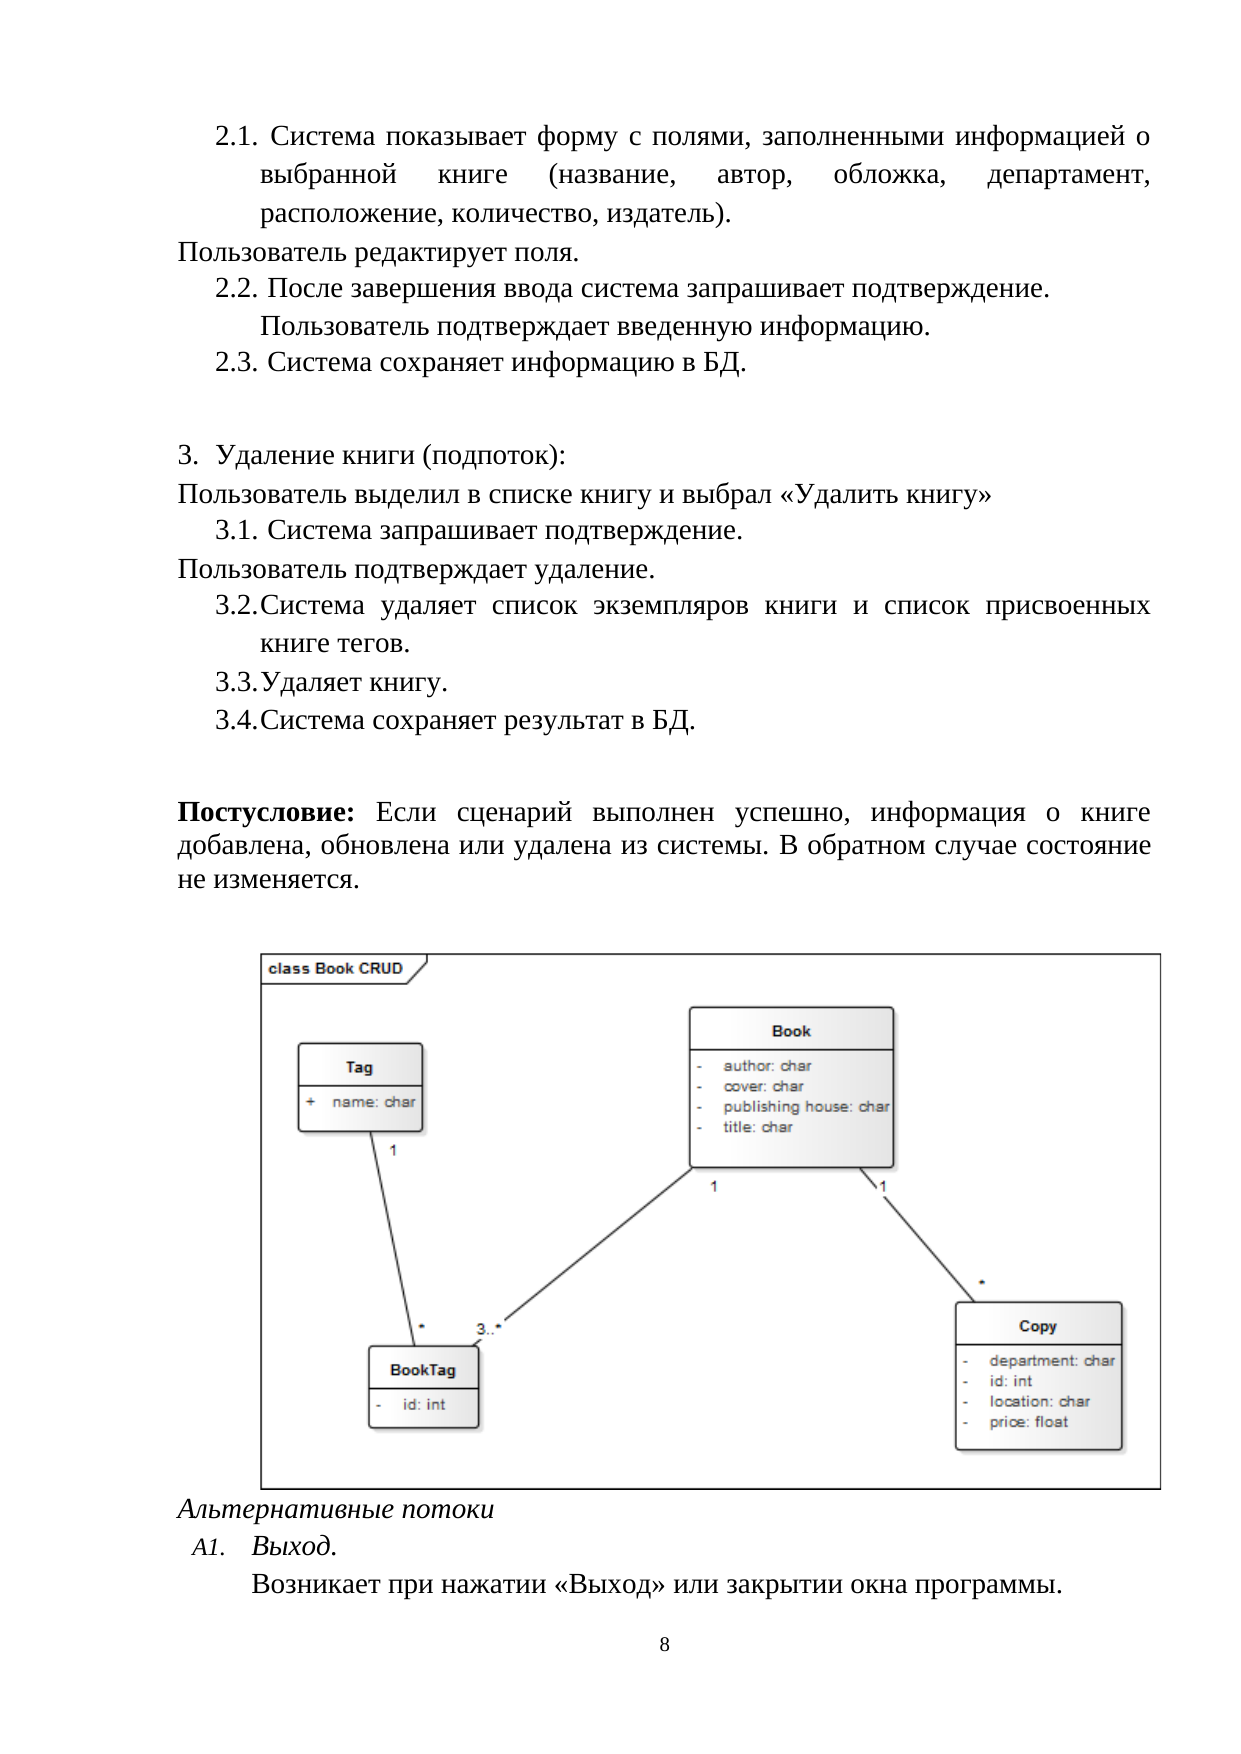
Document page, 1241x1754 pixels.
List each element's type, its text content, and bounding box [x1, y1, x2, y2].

list Пользователь подтверждает удаление. [177, 551, 1152, 584]
list Система сохраняет результат в БД. [215, 702, 1152, 736]
list После завершения ввода система запрашивает подтверждение. [215, 270, 1152, 303]
list Система запрашивает подтверждение. [215, 512, 1152, 546]
picture [259, 953, 1162, 1490]
list Система показывает форму с полями, заполненными информацией о выбранной книге (название, автор, обложка, департамент, расположение, количество, издатель). [215, 118, 1152, 229]
list Система удаляет список экземпляров книги и список присвоенных книге тегов. [215, 587, 1152, 659]
list Пользователь подтверждает введенную информацию. [260, 308, 1152, 342]
list Альтернативные потоки [177, 1492, 1152, 1525]
list Система сохраняет информацию в БД. [215, 344, 1152, 378]
text Постусловие: Если сценарий выполнен успешно, информация о книге добавлена, обновлена или удалена из системы. В обратном случае состояние не изменяется. [177, 794, 1152, 894]
list Пользователь редактирует поля. [177, 234, 1152, 267]
list Выход. [177, 1528, 1152, 1561]
list Удаление книги (подпоток): [177, 437, 1152, 471]
list Возникает при нажатии «Выход» или закрытии окна программы. [251, 1566, 1152, 1600]
list Удаляет книгу. [215, 664, 1152, 697]
list Пользователь выделил в списке книгу и выбрал «Удалить книгу» [177, 476, 1152, 509]
